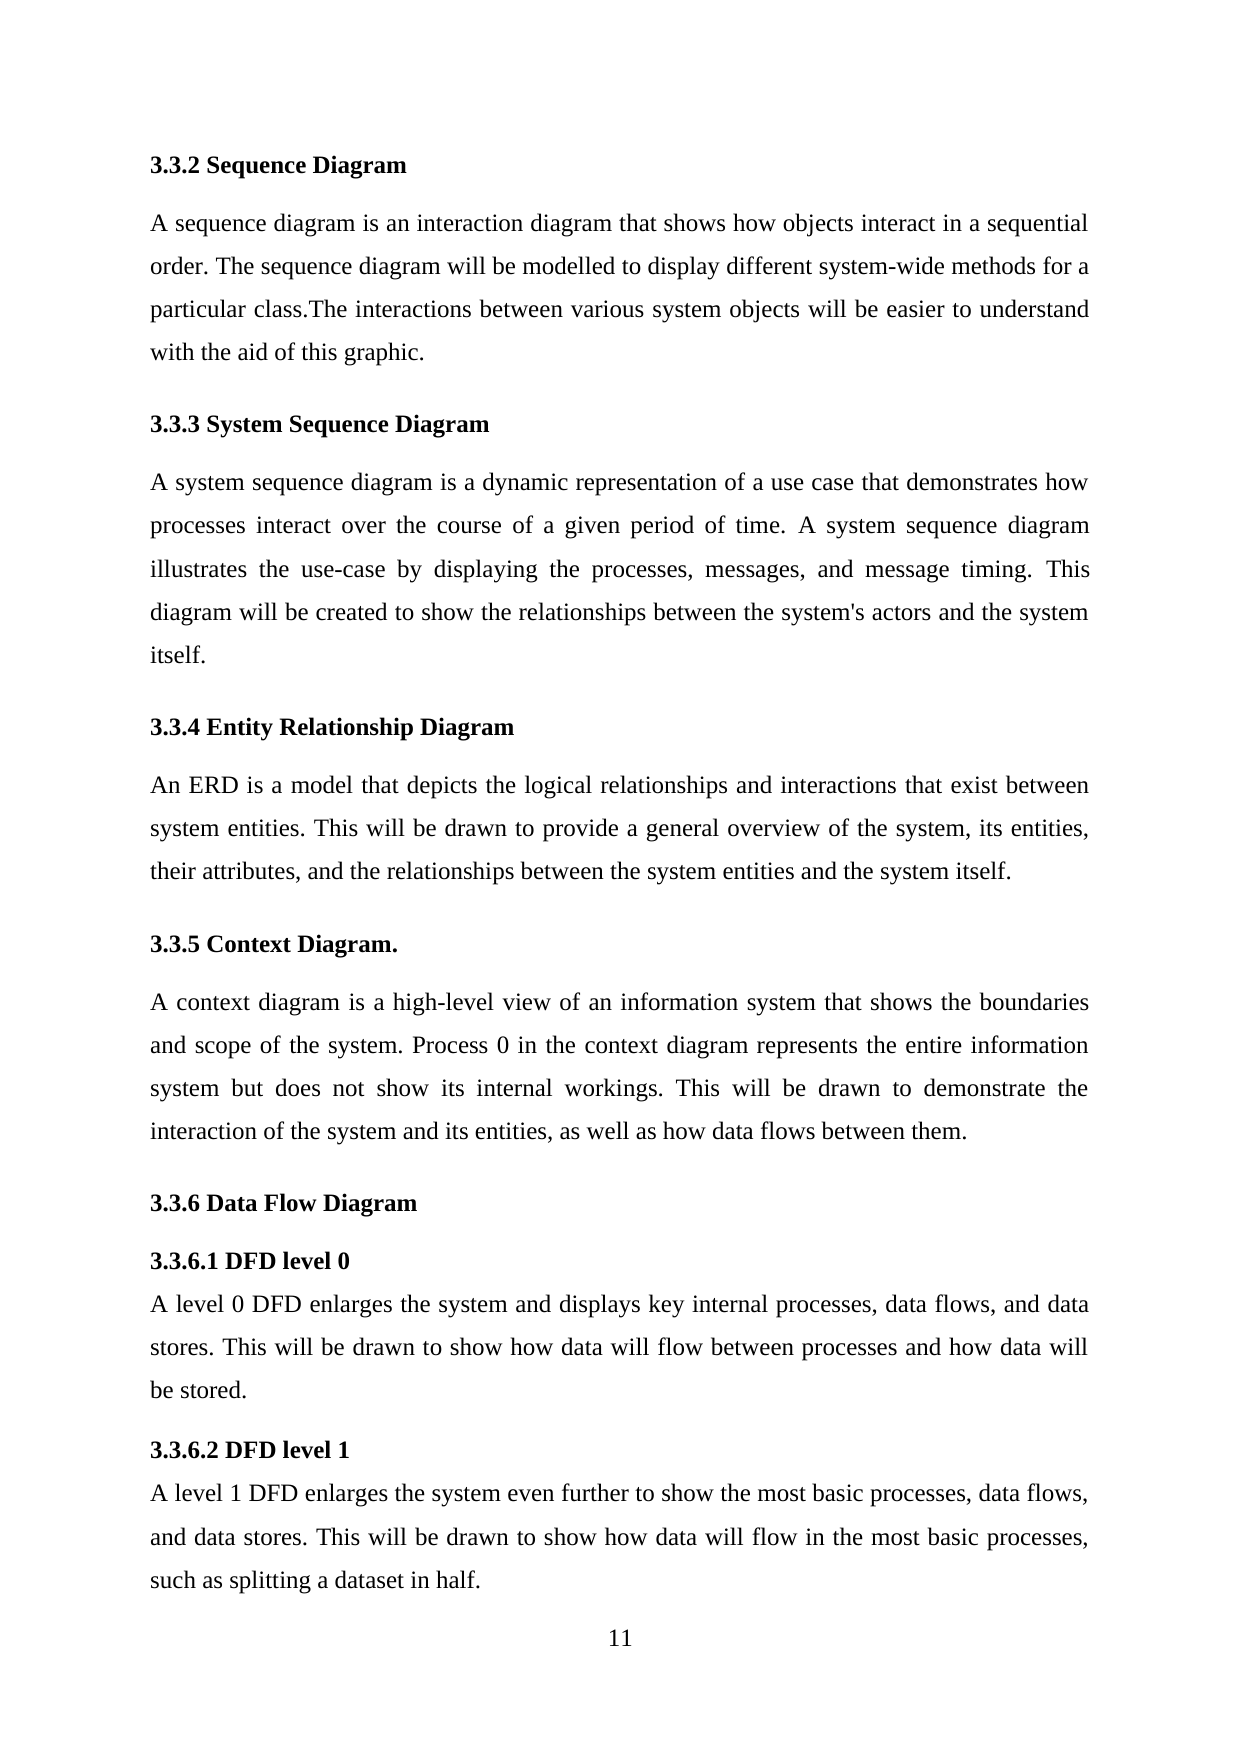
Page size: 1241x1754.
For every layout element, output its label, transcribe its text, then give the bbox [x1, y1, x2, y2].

text A sequence diagram is an interaction diagram that shows how objects interact in a sequential order. The sequence diagram will be modelled to display different system-wide methods for a particular class.The interactions between various system objects will be easier to understand with the aid of this graphic. [150, 208, 1090, 366]
text A system sequence diagram is a dynamic representation of a use case that demonstrates how processes interact over the course of a given period of time. A system sequence diagram illustrates the use-case by displaying the processes, messages, and message timing. This diagram will be created to show the relationships between the system's actors and the system itself. [150, 467, 1090, 669]
text A level 1 DFD enlarges the system even further to show the most basic processes, data flows, and data stores. This will be drawn to show how data will flow in the most basic processes, such as splitting a dataset in half. [150, 1478, 1090, 1593]
subtitle 3.3.4 Entity Relationship Diagram [150, 712, 1090, 741]
text A context diagram is a high-level view of an information system that shows the boundaries and scope of the system. Process 0 in the context diagram represents the entire information system but does not show its internal workings. This will be drawn to demonstrate the interaction of the system and its entities, as well as how data flows between them. [150, 987, 1090, 1145]
subtitle 3.3.6.1 DFD level 0 [150, 1246, 1090, 1275]
subtitle 3.3.3 System Sequence Diagram [150, 409, 1090, 438]
text An ERD is a model that depicts the logical relationships and interactions that exist between system entities. This will be drawn to provide a general overview of the system, its entities, their attributes, and the relationships between the system entities and the system itself. [150, 770, 1090, 885]
subtitle 3.3.2 Sequence Diagram [150, 150, 1090, 179]
text A level 0 DFD enlarges the system and displays key internal processes, data flows, and data stores. This will be drawn to show how data will flow between processes and how data will be stored. [150, 1289, 1090, 1404]
subtitle 3.3.6.2 DFD level 1 [150, 1435, 1090, 1464]
subtitle 3.3.6 Data Flow Diagram [150, 1188, 1090, 1217]
subtitle 3.3.5 Context Diagram. [150, 929, 1090, 957]
